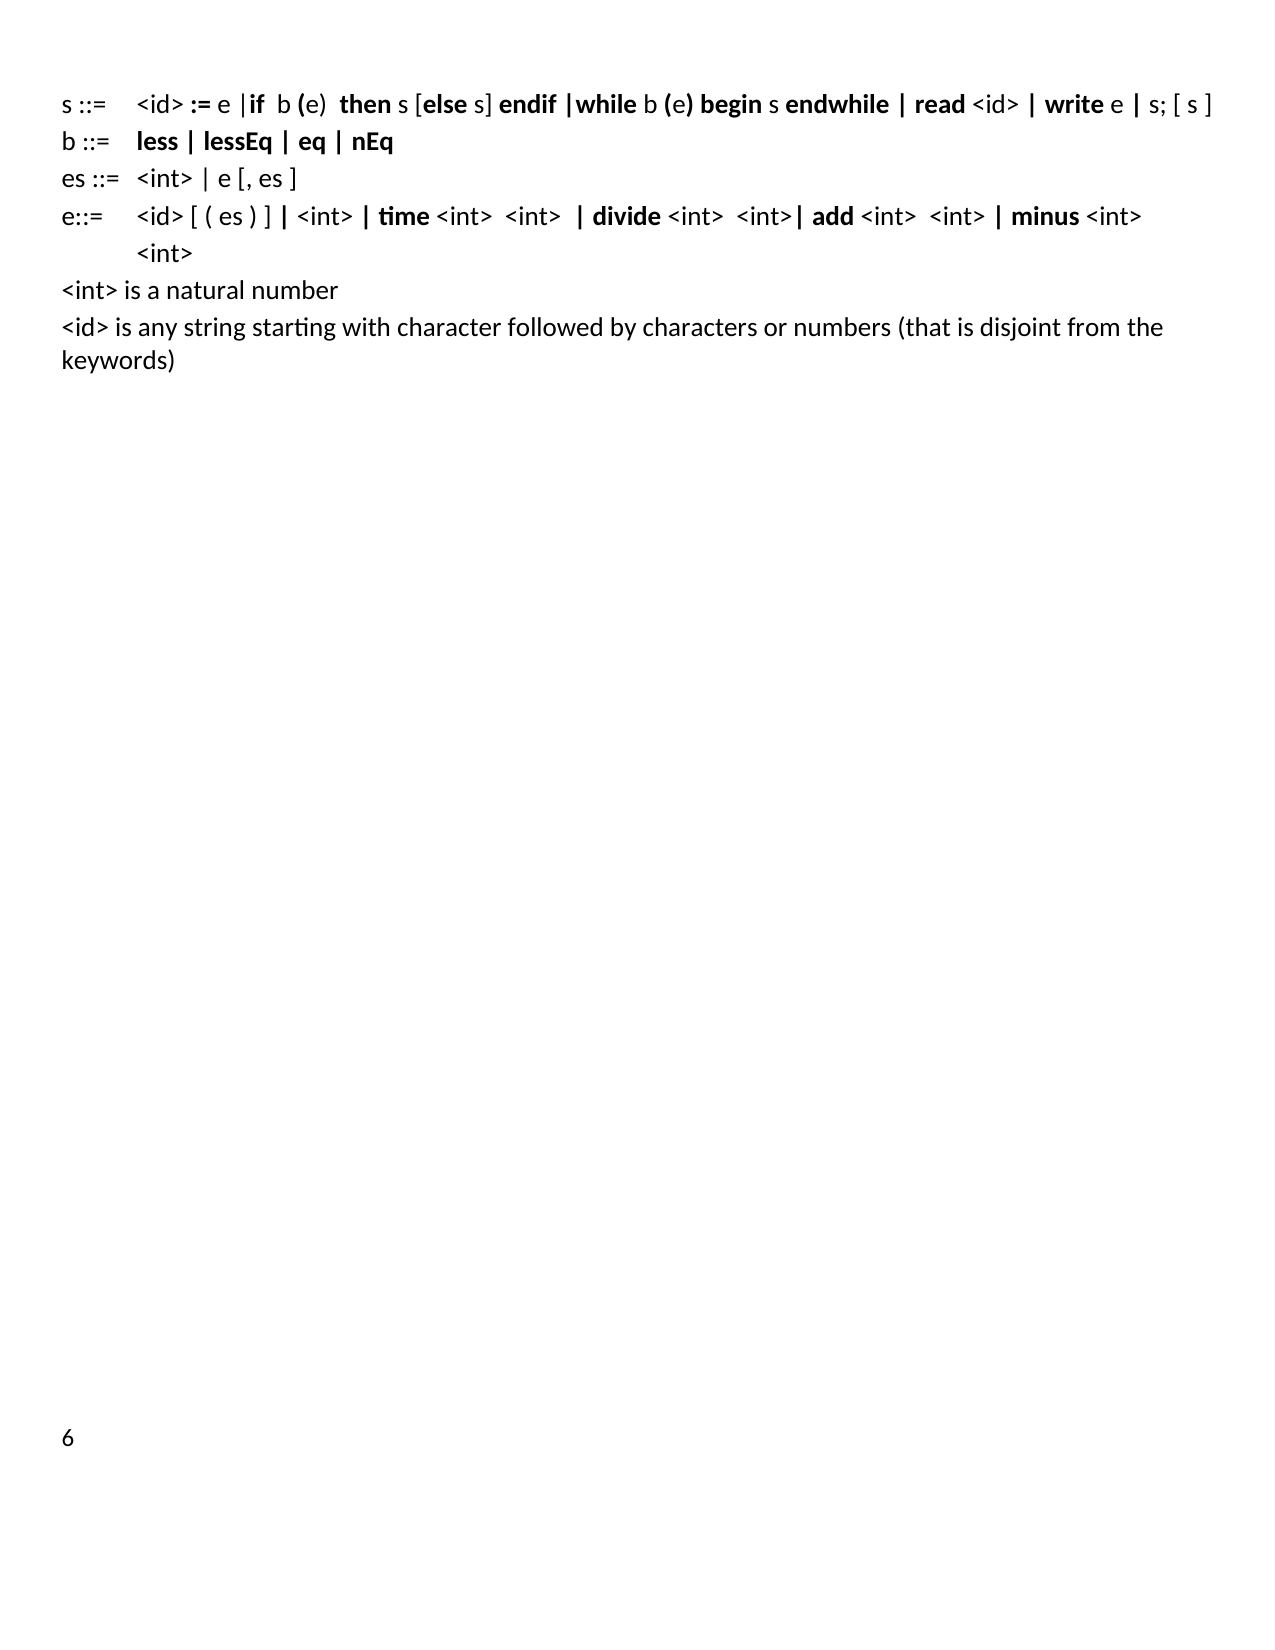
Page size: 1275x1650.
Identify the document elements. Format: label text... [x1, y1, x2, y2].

text <int> [61, 236, 1213, 269]
text <id> is any string starting with character followed by characters or numbers (that is disjoint from the keywords) [61, 310, 1213, 376]
text s ::= <id> := e |if b (e) then s [else s] endif |while b (e) begin s endwhile | read <id> | write e | s; [ s ] [61, 87, 1213, 120]
text e::= <id> [ ( es ) ] | <int> | time <int> <int> | divide <int> <int>| add <int> <int> | minus <int> [61, 199, 1213, 232]
text b ::= less | lessEq | eq | nEq [61, 124, 1213, 157]
text es ::= <int> | e [, es ] [61, 162, 1213, 195]
text <int> is a natural number [61, 273, 1213, 306]
